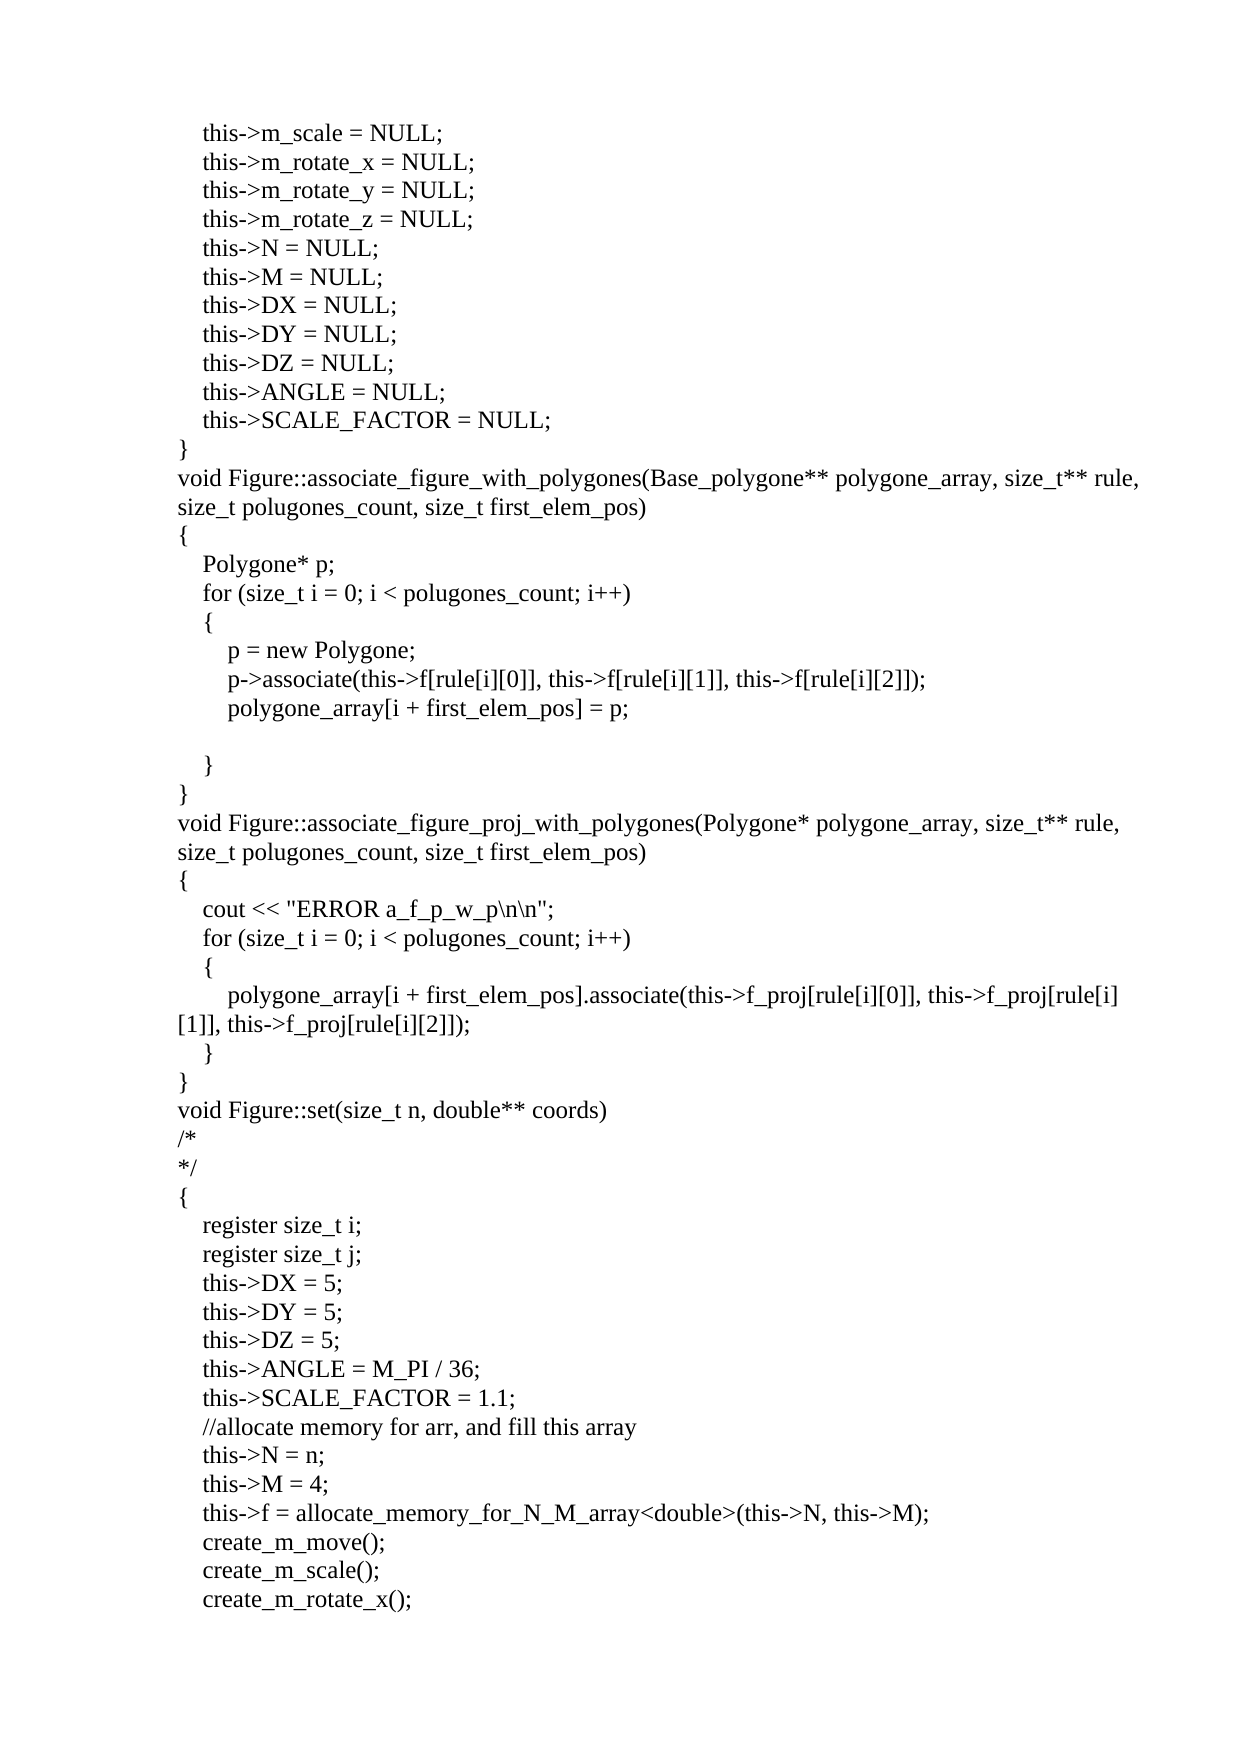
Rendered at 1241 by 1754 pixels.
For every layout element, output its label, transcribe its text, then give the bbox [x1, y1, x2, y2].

text this->SCALE_FACTOR = 1.1; [177, 1383, 1152, 1412]
text this->M = 4; [177, 1469, 1152, 1498]
text { [177, 866, 1152, 894]
text } [177, 1067, 1152, 1096]
text p->associate(this->f[rule[i][0]], this->f[rule[i][1]], this->f[rule[i][2]]); [177, 664, 1152, 693]
text this->m_rotate_x = NULL; [177, 147, 1152, 176]
text this->DZ = 5; [177, 1326, 1152, 1354]
text this->SCALE_FACTOR = NULL; [177, 406, 1152, 434]
text } [177, 434, 1152, 463]
text /* [177, 1124, 1152, 1153]
text this->m_scale = NULL; [177, 118, 1152, 147]
text register size_t i; [177, 1211, 1152, 1239]
text this->N = n; [177, 1441, 1152, 1469]
text } [177, 1038, 1152, 1067]
text this->ANGLE = NULL; [177, 377, 1152, 406]
text this->m_rotate_z = NULL; [177, 204, 1152, 233]
text for (size_t i = 0; i < polugones_count; i++) [177, 923, 1152, 952]
text { [177, 1182, 1152, 1211]
text this->DZ = NULL; [177, 348, 1152, 377]
text register size_t j; [177, 1239, 1152, 1268]
text { [177, 607, 1152, 636]
text void Figure::associate_figure_with_polygones(Base_polygone** polygone_array, size_t** rule, size_t polugones_count, size_t first_elem_pos) [177, 463, 1152, 521]
text this->ANGLE = M_PI / 36; [177, 1354, 1152, 1383]
text polygone_array[i + first_elem_pos].associate(this->f_proj[rule[i][0]], this->f_proj[rule[i][1]], this->f_proj[rule[i][2]]); [177, 981, 1152, 1038]
text Polygone* p; [177, 549, 1152, 578]
text } [177, 751, 1152, 779]
text void Figure::associate_figure_proj_with_polygones(Polygone* polygone_array, size_t** rule, size_t polugones_count, size_t first_elem_pos) [177, 808, 1152, 866]
text this->N = NULL; [177, 233, 1152, 262]
text polygone_array[i + first_elem_pos] = p; [177, 693, 1152, 722]
text this->DX = 5; [177, 1268, 1152, 1297]
text create_m_scale(); [177, 1556, 1152, 1584]
text for (size_t i = 0; i < polugones_count; i++) [177, 578, 1152, 607]
text this->DY = 5; [177, 1297, 1152, 1326]
text { [177, 952, 1152, 981]
text cout << "ERROR a_f_p_w_p\n\n"; [177, 894, 1152, 923]
text */ [177, 1153, 1152, 1182]
text this->m_rotate_y = NULL; [177, 176, 1152, 204]
text this->DX = NULL; [177, 291, 1152, 319]
text //allocate memory for arr, and fill this array [177, 1412, 1152, 1441]
text } [177, 779, 1152, 808]
text this->f = allocate_memory_for_N_M_array<double>(this->N, this->M); [177, 1498, 1152, 1527]
text { [177, 521, 1152, 549]
text void Figure::set(size_t n, double** coords) [177, 1096, 1152, 1124]
text this->M = NULL; [177, 262, 1152, 291]
text create_m_rotate_x(); [177, 1584, 1152, 1613]
text p = new Polygone; [177, 636, 1152, 664]
text create_m_move(); [177, 1527, 1152, 1556]
text this->DY = NULL; [177, 319, 1152, 348]
